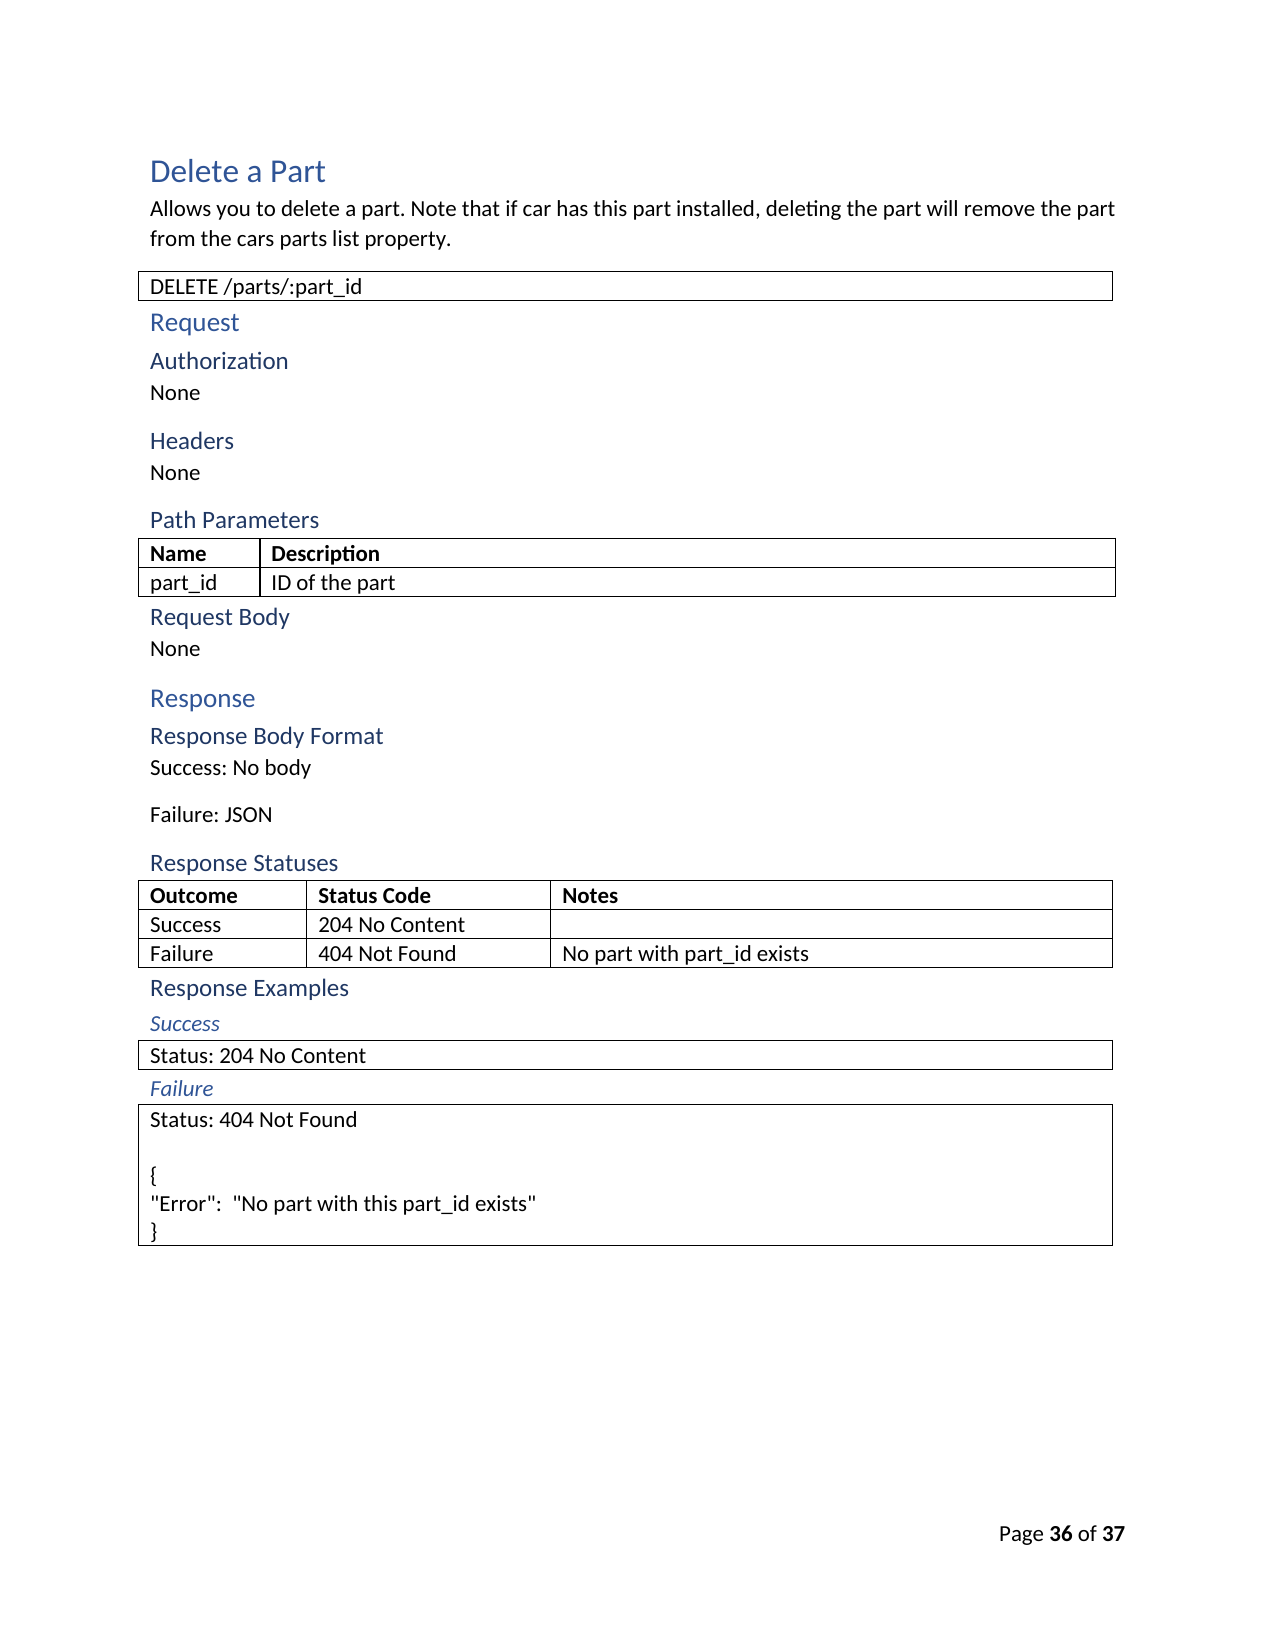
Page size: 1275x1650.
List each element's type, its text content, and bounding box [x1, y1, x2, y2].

table_header Status: 204 No Content [139, 1041, 1112, 1069]
table_header Description [261, 539, 1115, 567]
table_cell 204 No Content [307, 910, 550, 938]
text None [150, 378, 1125, 406]
subtitle Headers [150, 425, 1125, 455]
subtitle Response Examples [150, 972, 1125, 1003]
table_cell [551, 910, 1112, 938]
text None [150, 634, 1125, 662]
table_header Outcome [139, 881, 306, 909]
table_header DELETE /parts/:part_id [139, 272, 1112, 300]
table_cell Success [139, 910, 306, 938]
table_header Status Code [307, 881, 550, 909]
text Allows you to delete a part. Note that if car has this part installed, deleting the part will remove the part from the cars parts list property. [150, 194, 1125, 252]
text None [150, 458, 1125, 486]
subtitle Request Body [150, 601, 1125, 631]
subtitle Response [150, 681, 1125, 714]
subtitle Response Body Format [150, 721, 1125, 751]
table_header Status: 404 Not Found { "Error": "No part with this part_id exists" } [139, 1105, 1112, 1245]
table_cell 404 Not Found [307, 939, 550, 967]
table_cell part_id [139, 568, 259, 596]
subtitle Success [150, 1009, 1125, 1038]
subtitle Response Statuses [150, 847, 1125, 878]
subtitle Failure [150, 1074, 1125, 1102]
subtitle Path Parameters [150, 505, 1125, 535]
table_cell No part with part_id exists [551, 939, 1112, 967]
text Success: No body [150, 753, 1125, 781]
table_cell ID of the part [261, 568, 1115, 596]
table_header Notes [551, 881, 1112, 909]
subtitle Authorization [150, 345, 1125, 376]
table_header Name [139, 539, 259, 567]
subtitle Delete a Part [150, 150, 1125, 191]
table_cell Failure [139, 939, 306, 967]
subtitle Request [150, 305, 1125, 338]
text Failure: JSON [150, 800, 1125, 828]
